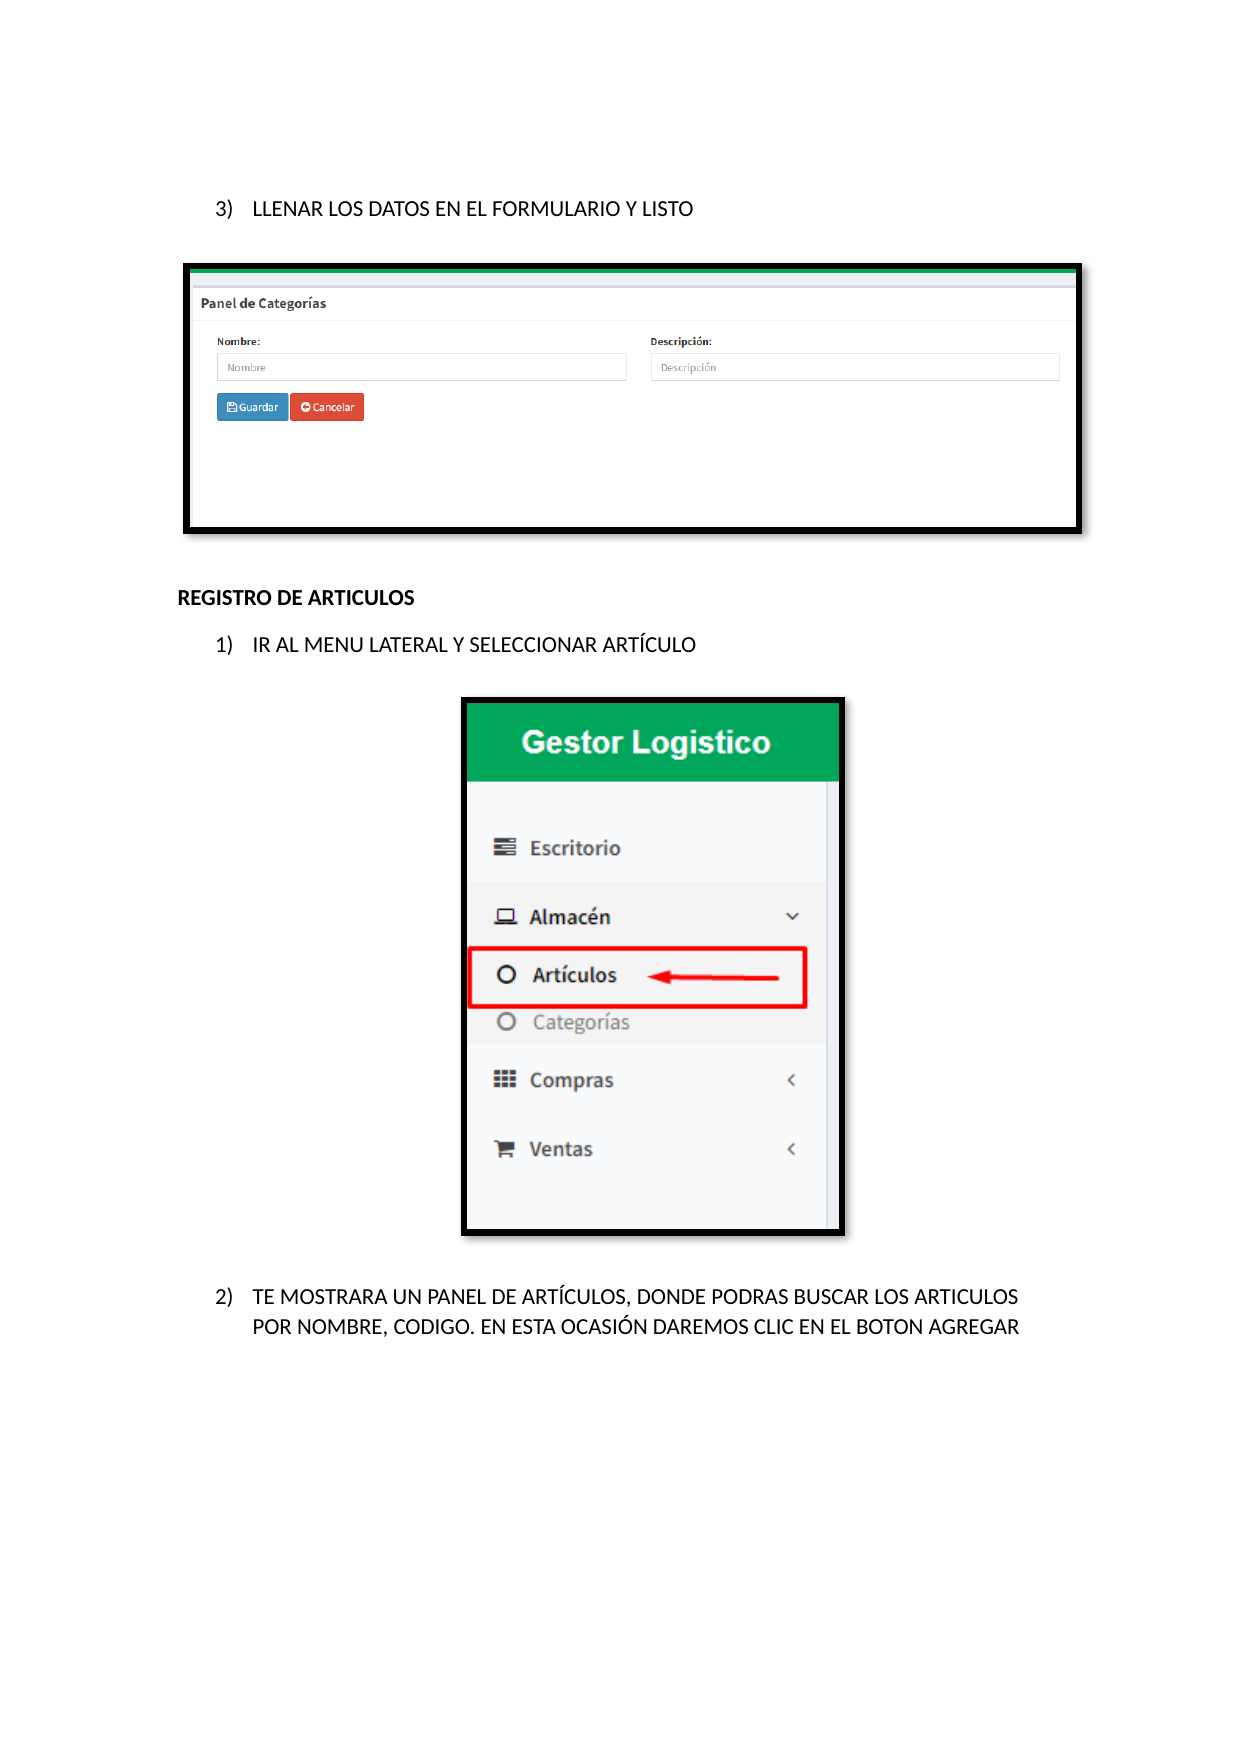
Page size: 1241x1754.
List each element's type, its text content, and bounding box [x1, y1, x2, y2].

list IR AL MENU LATERAL Y SELECCIONAR ARTÍCULO [215, 630, 1063, 658]
picture [190, 269, 1076, 527]
text REGISTRO DE ARTICULOS [177, 583, 1063, 611]
list LLENAR LOS DATOS EN EL FORMULARIO Y LISTO [215, 194, 1063, 222]
list TE MOSTRARA UN PANEL DE ARTÍCULOS, DONDE PODRAS BUSCAR LOS ARTICULOS POR NOMBRE, CODIGO. EN ESTA OCASIÓN DAREMOS CLIC EN EL BOTON AGREGAR [215, 1282, 1063, 1340]
picture [467, 703, 839, 1229]
